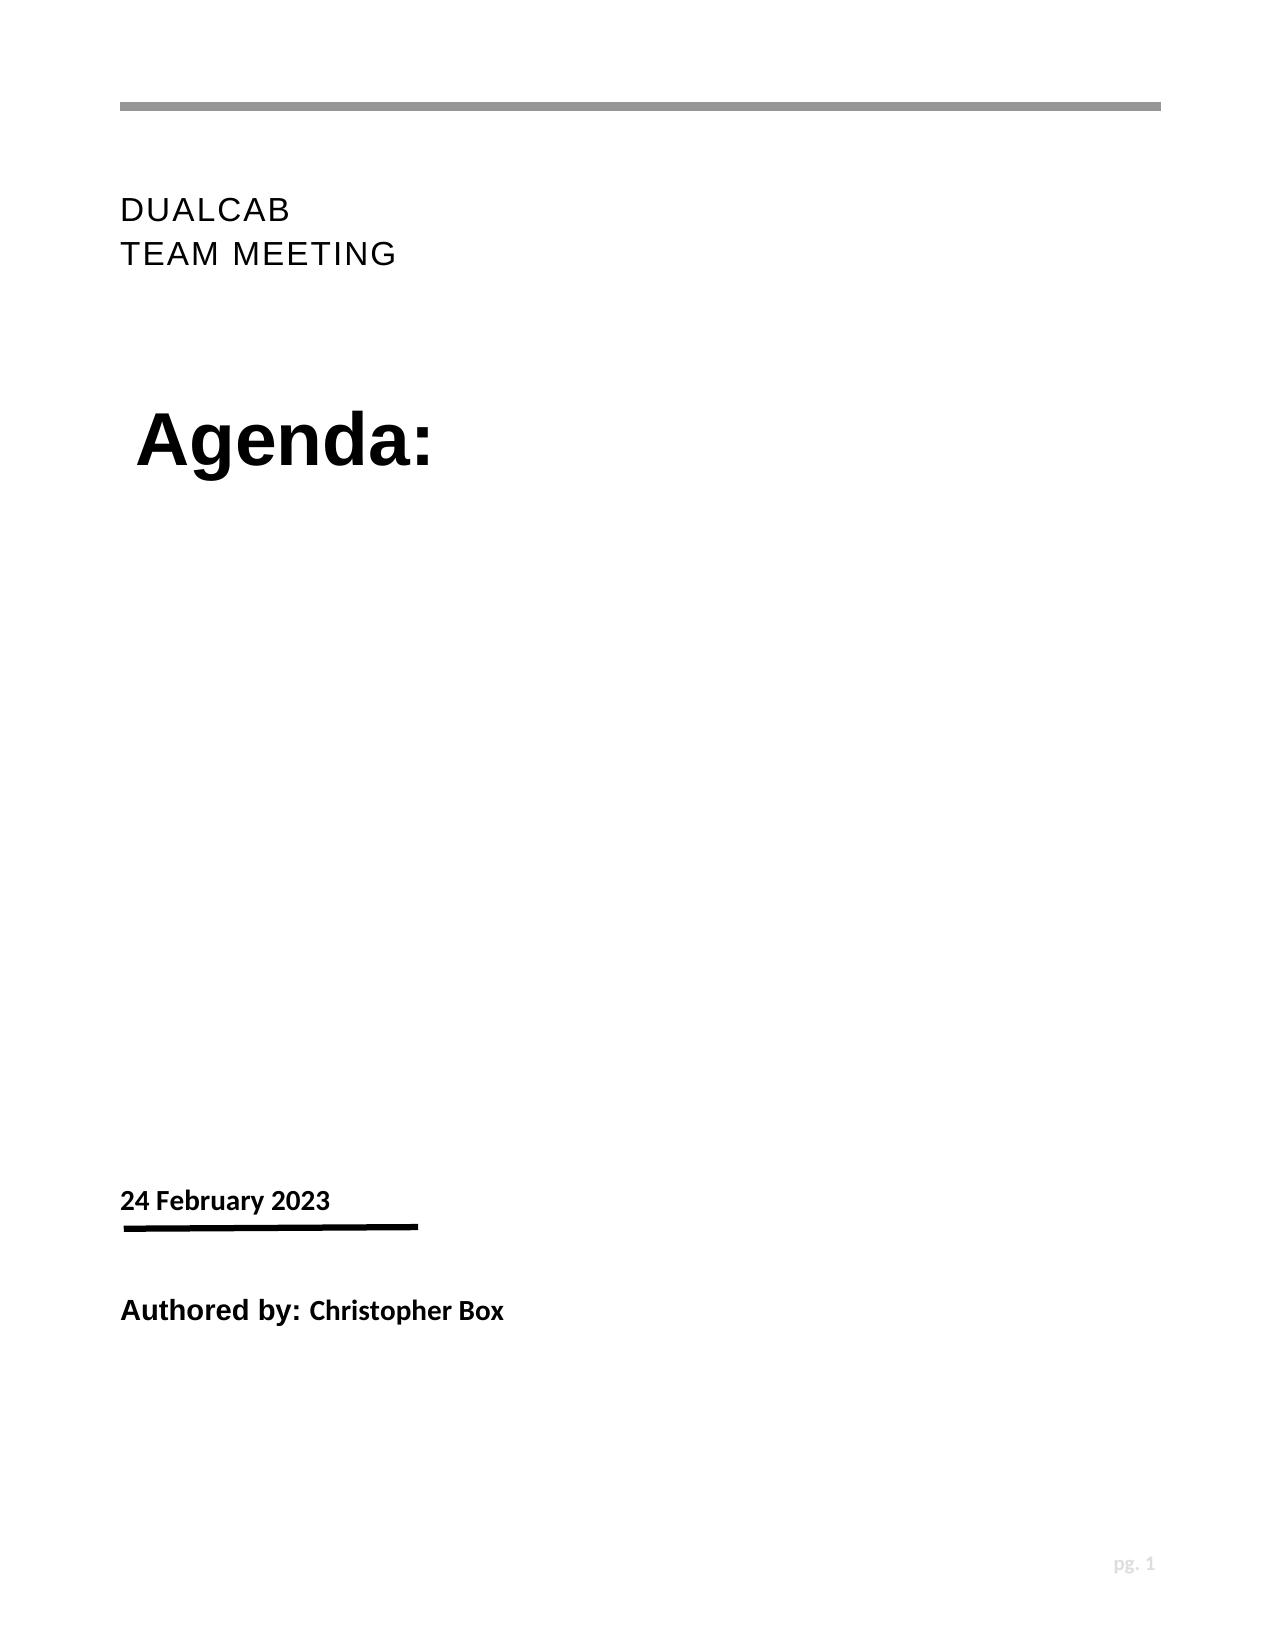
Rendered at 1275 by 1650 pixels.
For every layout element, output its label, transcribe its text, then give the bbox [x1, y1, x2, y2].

table_cell Authored by: [120, 1183, 701, 1462]
table_cell [120, 387, 701, 1182]
table_header Dualcab Team meeting [120, 190, 701, 387]
